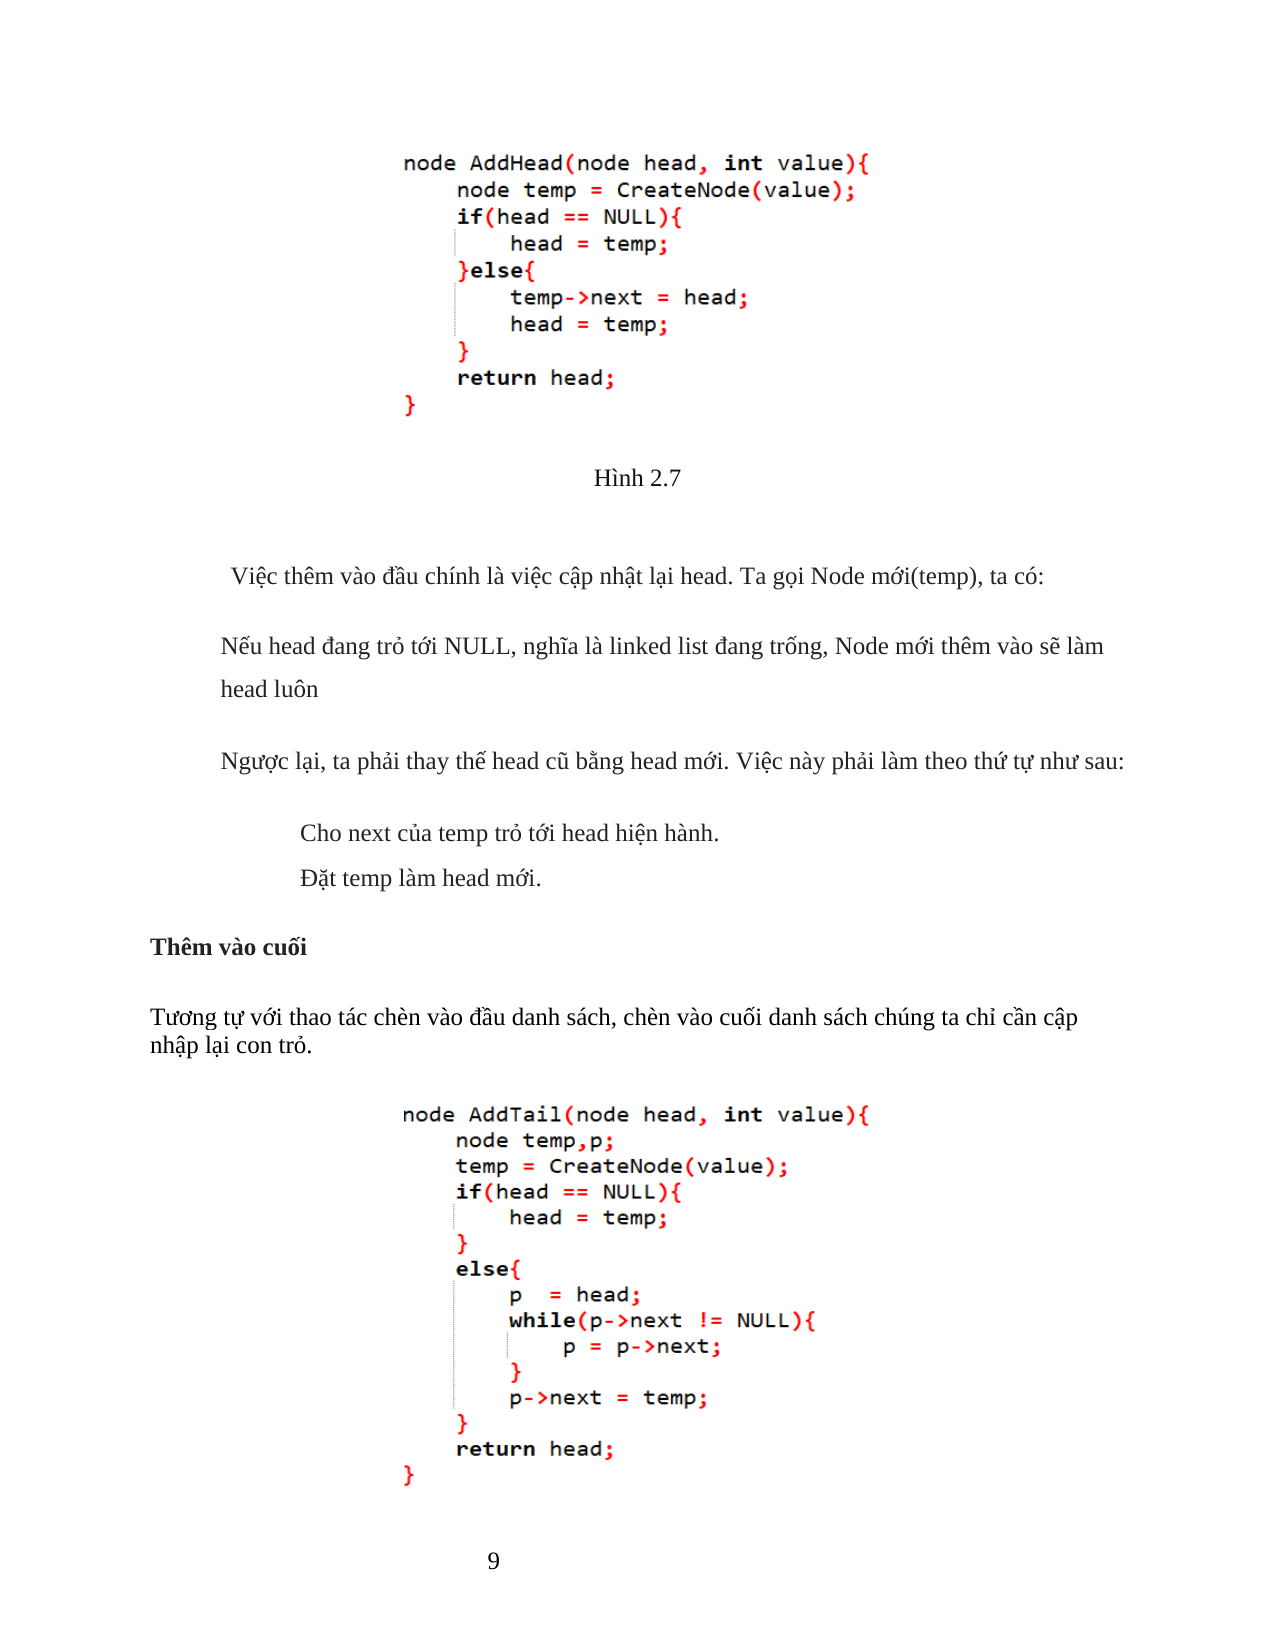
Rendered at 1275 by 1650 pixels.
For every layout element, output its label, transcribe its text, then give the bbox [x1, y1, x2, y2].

picture [401, 150, 874, 423]
list Cho next của temp trỏ tới head hiện hành. [225, 818, 1125, 847]
text Việc thêm vào đầu chính là việc cập nhật lại head. Ta gọi Node mới(temp), ta có: [150, 561, 1125, 590]
text Thêm vào cuối [150, 932, 1125, 961]
list Đặt temp làm head mới. [225, 863, 1125, 892]
picture [403, 1099, 872, 1489]
list Nếu head đang trỏ tới NULL, nghĩa là linked list đang trống, Node mới thêm vào sẽ làm head luôn [220, 631, 1125, 703]
list Ngược lại, ta phải thay thế head cũ bằng head mới. Việc này phải làm theo thứ tự như sau: [220, 746, 1125, 775]
text Tương tự với thao tác chèn vào đầu danh sách, chèn vào cuối danh sách chúng ta chỉ cần cập nhập lại con trỏ. [312, 1002, 1125, 1059]
text Hình 2.7 [150, 463, 1125, 521]
